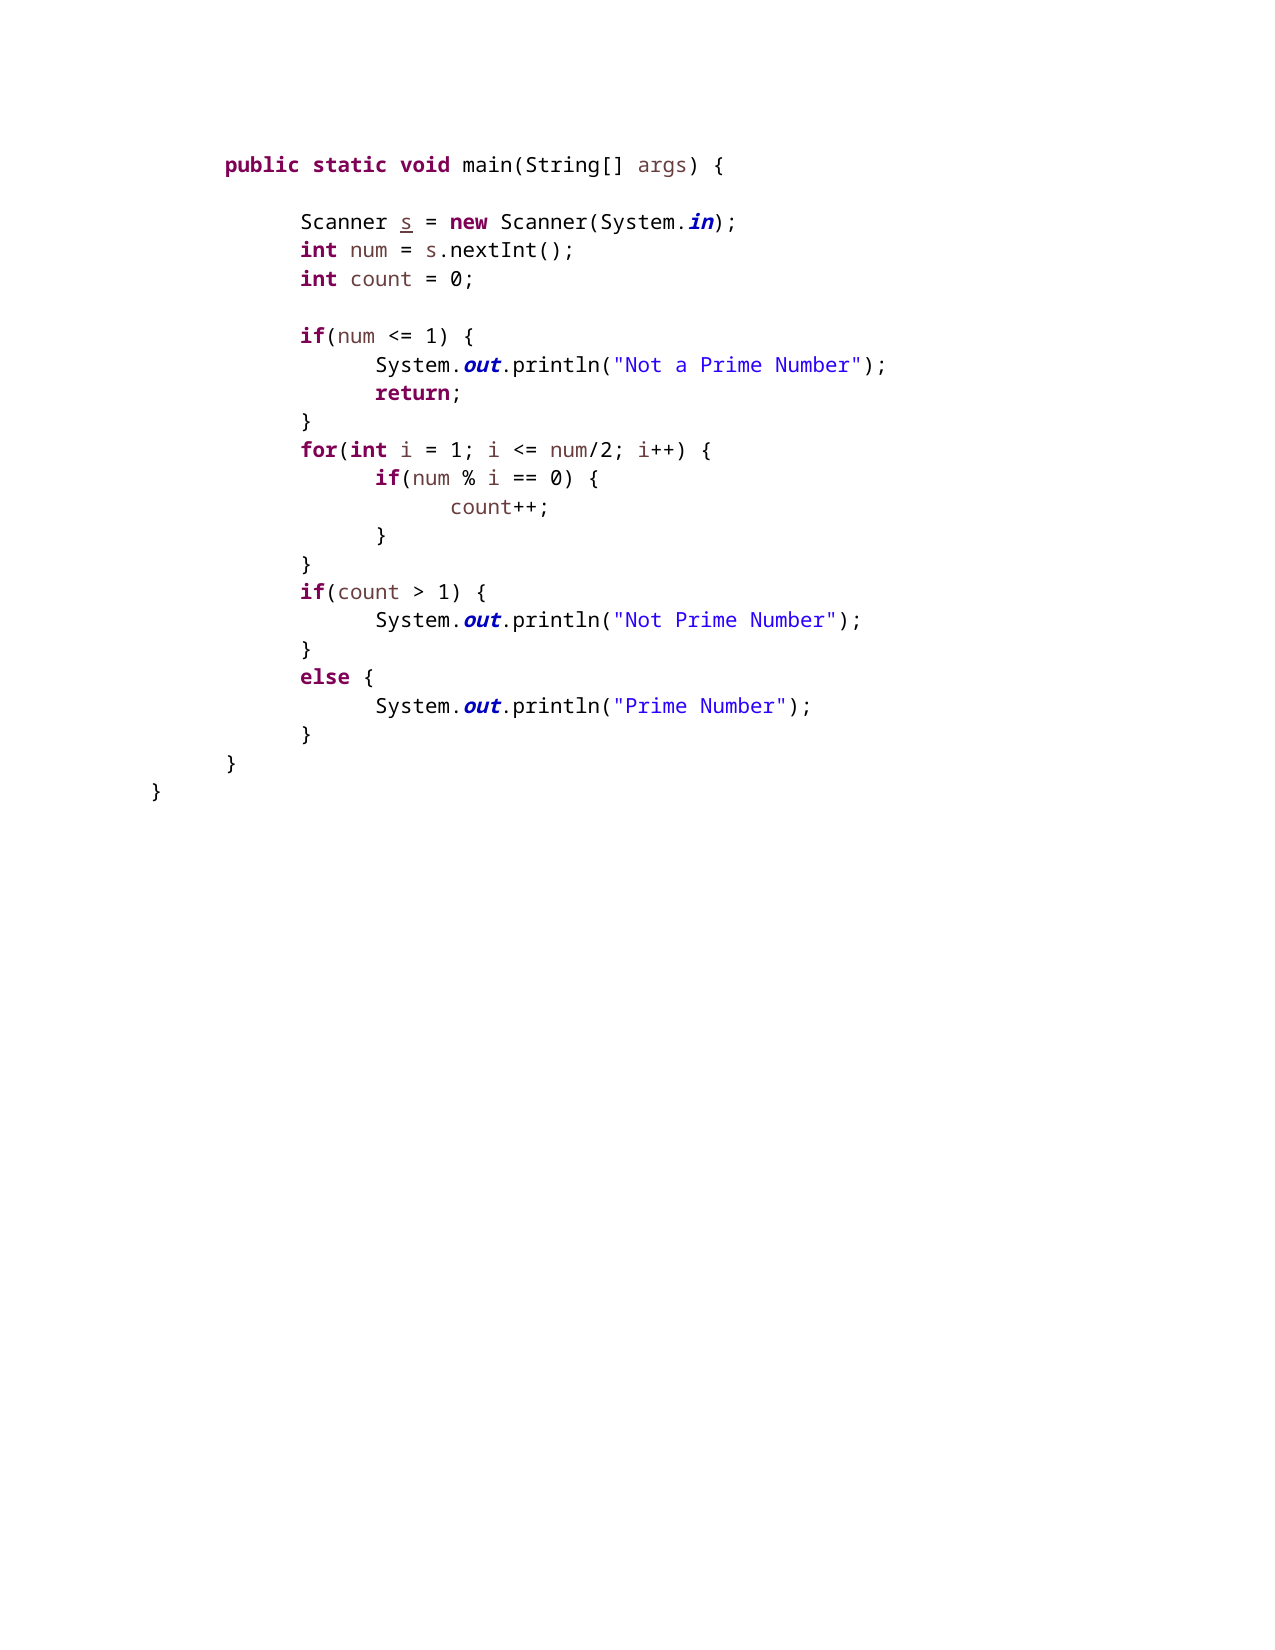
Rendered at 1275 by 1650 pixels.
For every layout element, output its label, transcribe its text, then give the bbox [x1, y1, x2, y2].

text int count = 0; [150, 264, 1125, 292]
text } [150, 549, 1125, 577]
text Scanner s = new Scanner(System.in); [150, 207, 1125, 236]
text } [150, 748, 1125, 776]
text if(num <= 1) { [150, 321, 1125, 350]
text } [150, 776, 1125, 805]
text if(num % i == 0) { [150, 463, 1125, 492]
text return; [150, 378, 1125, 407]
text System.out.println("Not Prime Number"); [150, 606, 1125, 634]
text public static void main(String[] args) { [150, 150, 1125, 178]
text int num = s.nextInt(); [150, 236, 1125, 264]
text for(int i = 1; i <= num/2; i++) { [150, 435, 1125, 463]
text } [150, 520, 1125, 549]
text System.out.println("Not a Prime Number"); [150, 350, 1125, 378]
text System.out.println("Prime Number"); [150, 691, 1125, 719]
text count++; [150, 492, 1125, 520]
text if(count > 1) { [150, 577, 1125, 606]
text } [150, 634, 1125, 662]
text } [150, 407, 1125, 435]
text } [150, 719, 1125, 748]
text else { [150, 662, 1125, 691]
